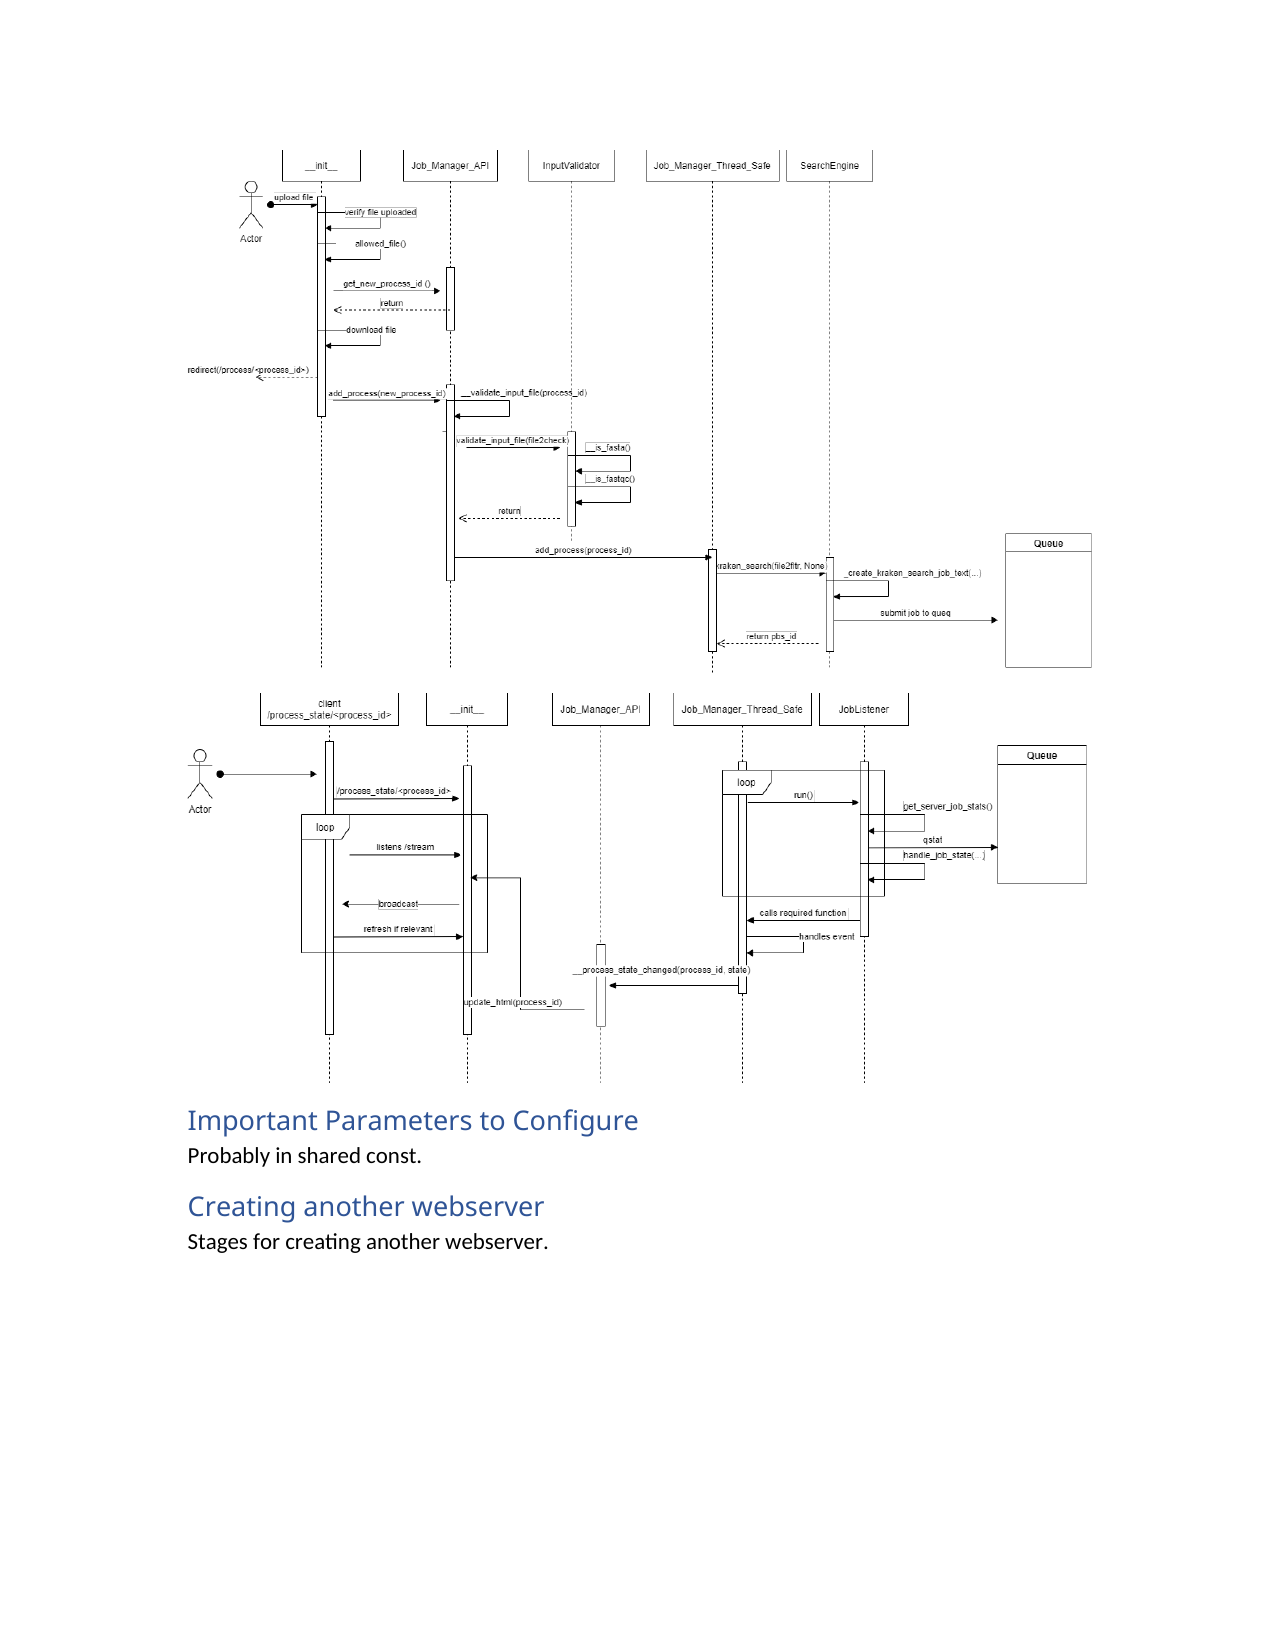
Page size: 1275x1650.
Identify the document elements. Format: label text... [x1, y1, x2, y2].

subtitle Creating another webserver [187, 1188, 1087, 1224]
text Probably in shared const. [187, 1141, 1087, 1169]
picture [187, 693, 1087, 1083]
picture [187, 150, 1092, 675]
subtitle Important Parameters to Configure [187, 1101, 1087, 1138]
text Stages for creating another webserver. [187, 1227, 1087, 1256]
